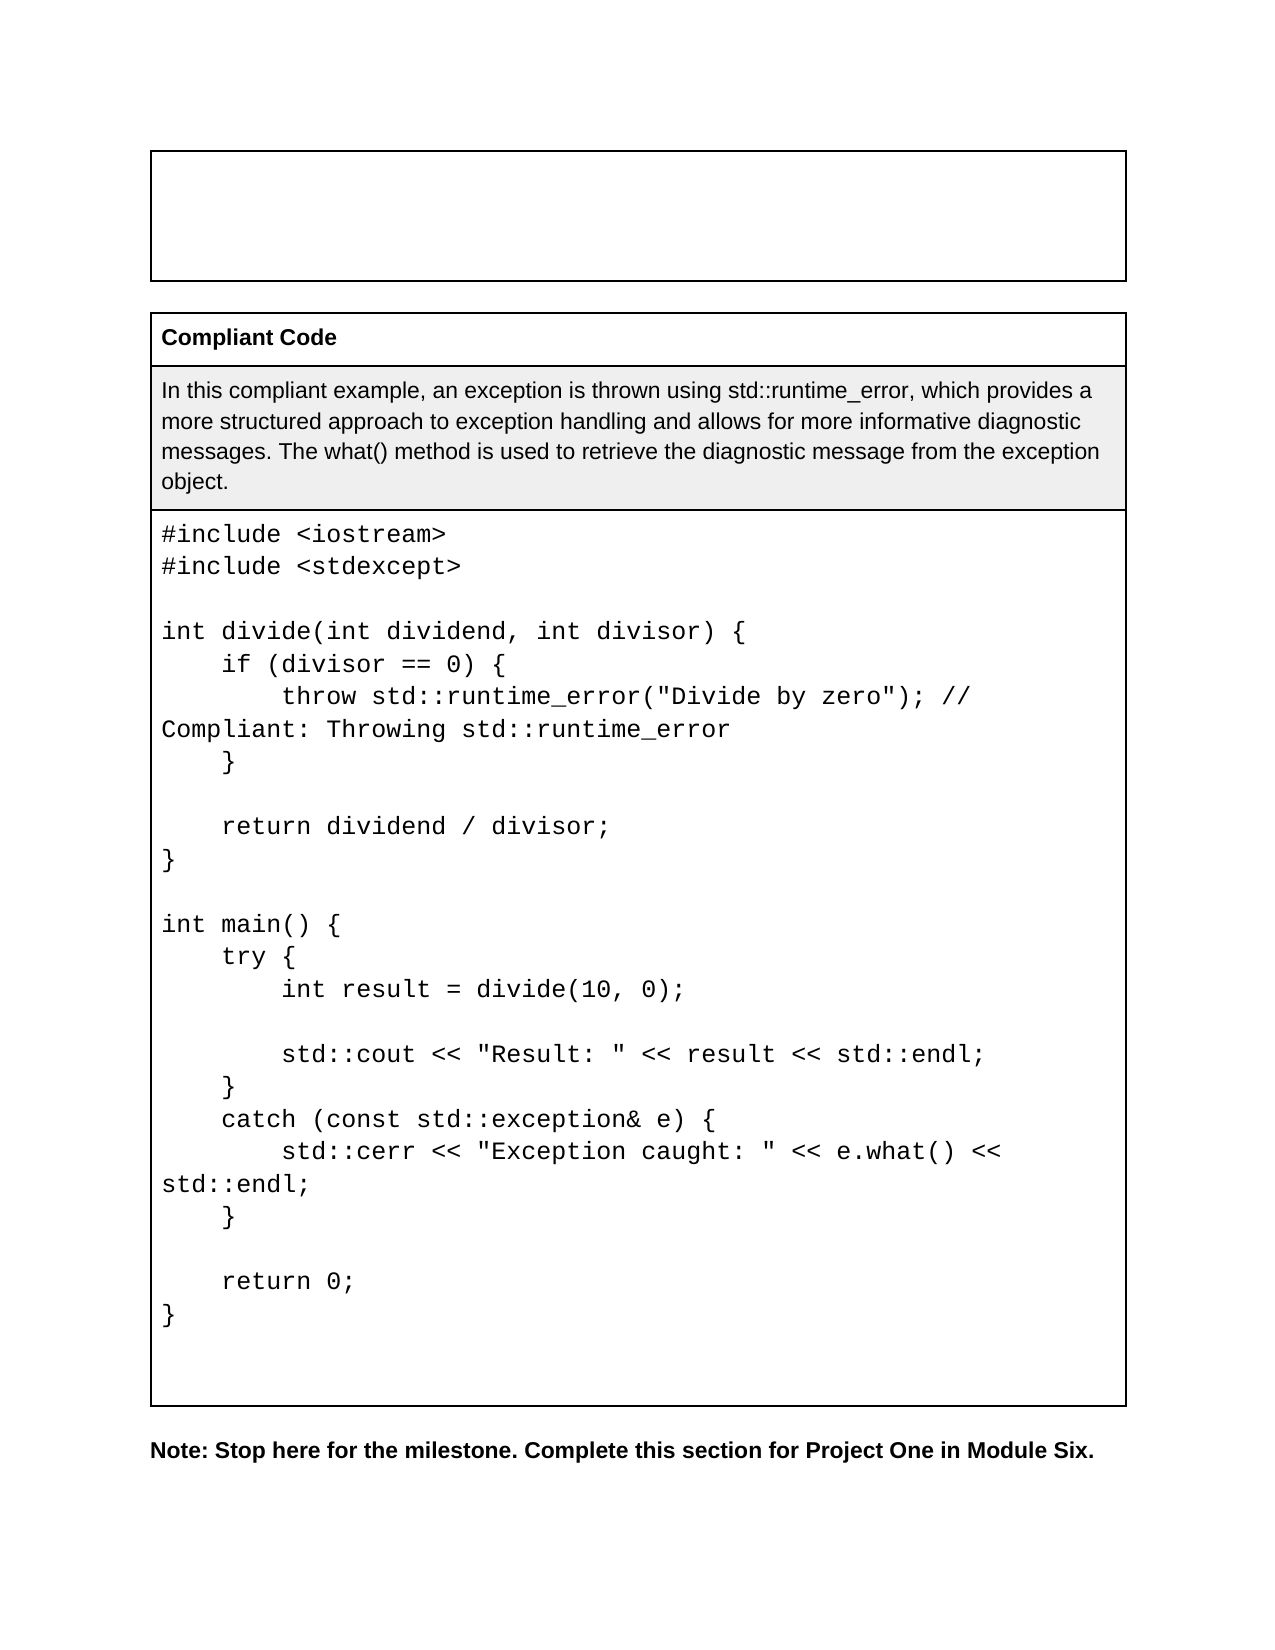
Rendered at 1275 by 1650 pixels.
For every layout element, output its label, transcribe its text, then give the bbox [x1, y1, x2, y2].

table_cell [152, 152, 1125, 280]
table_header Compliant Code [152, 314, 1125, 365]
table_cell #include <iostream> #include <stdexcept> int divide(int dividend, int divisor) { if (divisor == 0) { throw std::runtime_error("Divide by zero"); // Compliant: Throwing std::runtime_error } return dividend / divisor; } int main() { try { int result = divide(10, 0); std::cout << "Result: " << result << std::endl; } catch (const std::exception& e) { std::cerr << "Exception caught: " << e.what() << std::endl; } return 0; } [152, 511, 1125, 1404]
text Note: Stop here for the milestone. Complete this section for Project One in Module Six. [150, 1437, 1125, 1463]
table_cell In this compliant example, an exception is thrown using std::runtime_error, which provides a more structured approach to exception handling and allows for more informative diagnostic messages. The what() method is used to retrieve the diagnostic message from the exception object. [152, 367, 1125, 509]
